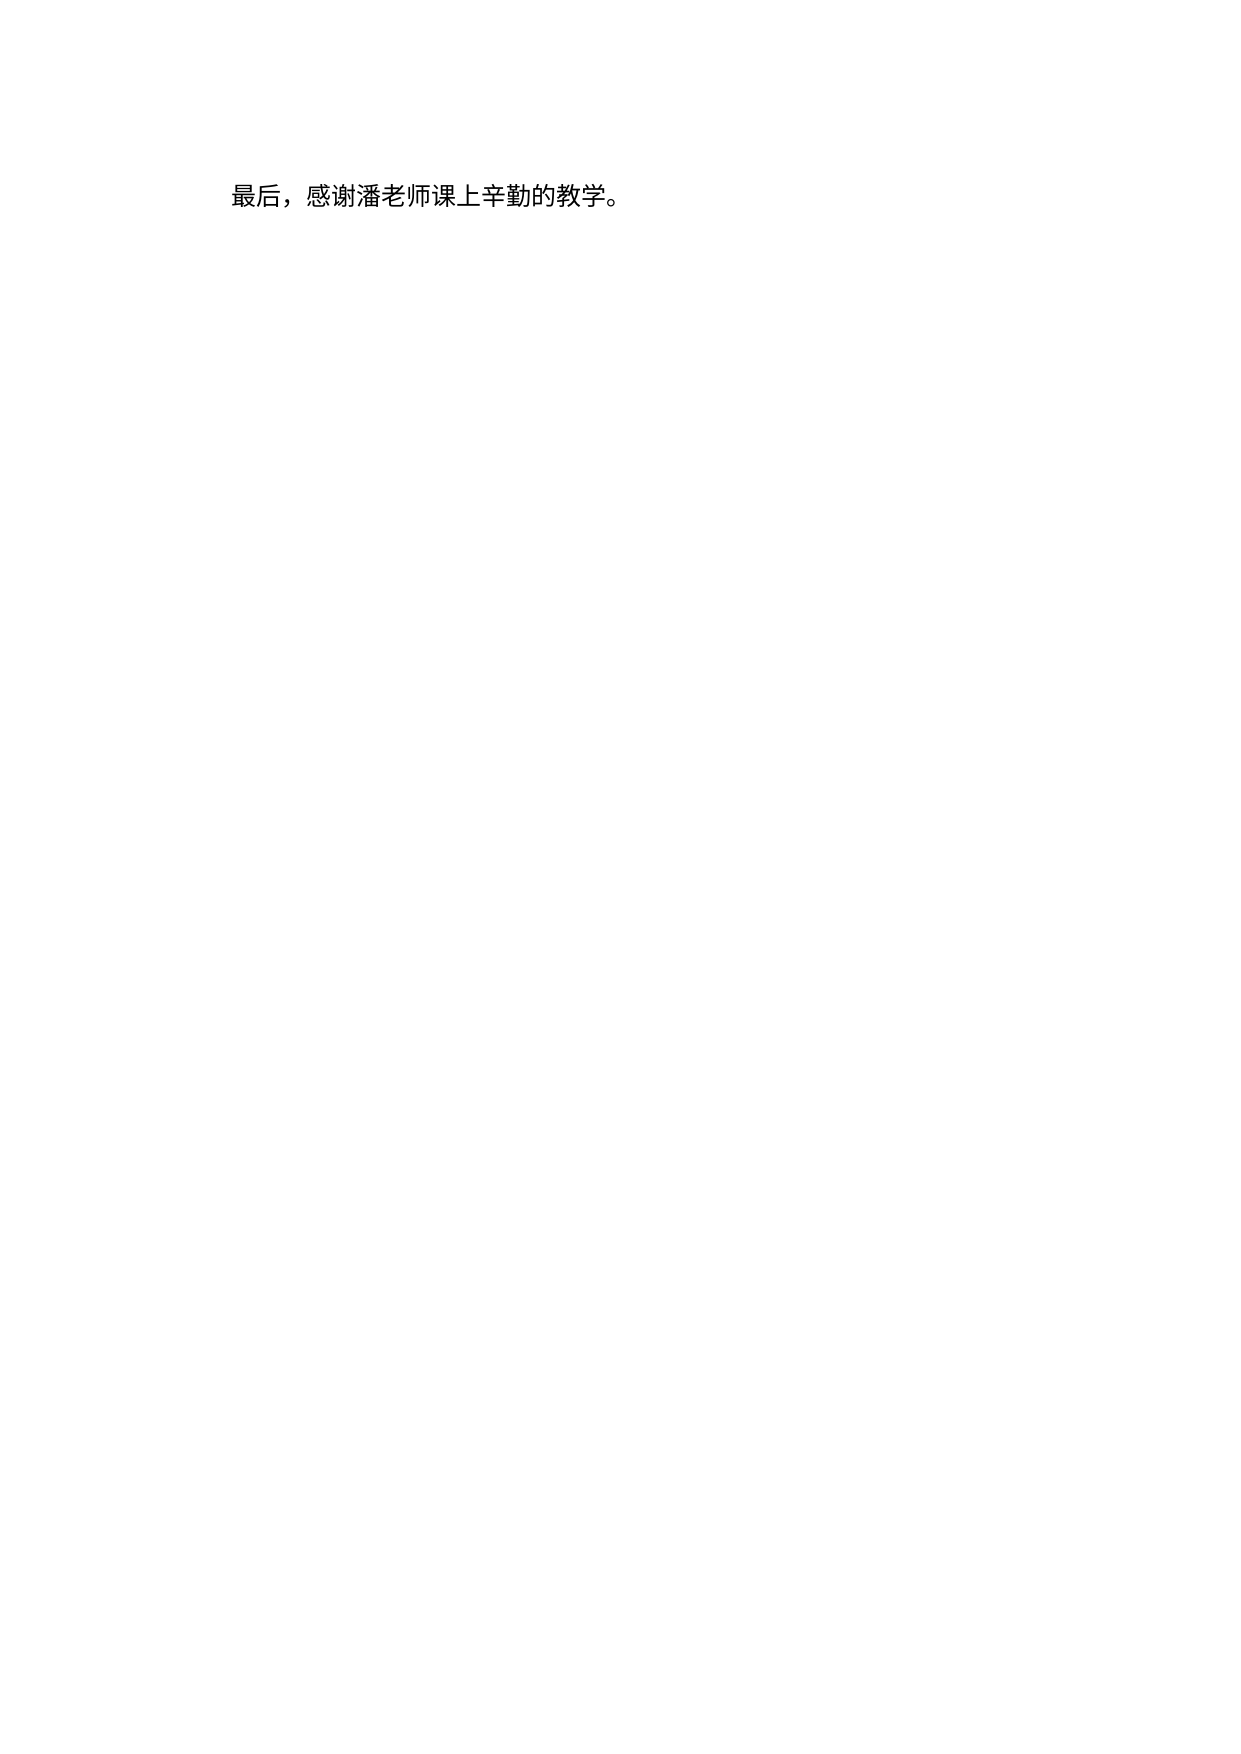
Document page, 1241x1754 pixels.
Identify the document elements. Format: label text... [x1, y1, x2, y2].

text 最后，感谢潘老师课上辛勤的教学。 [187, 162, 1053, 227]
